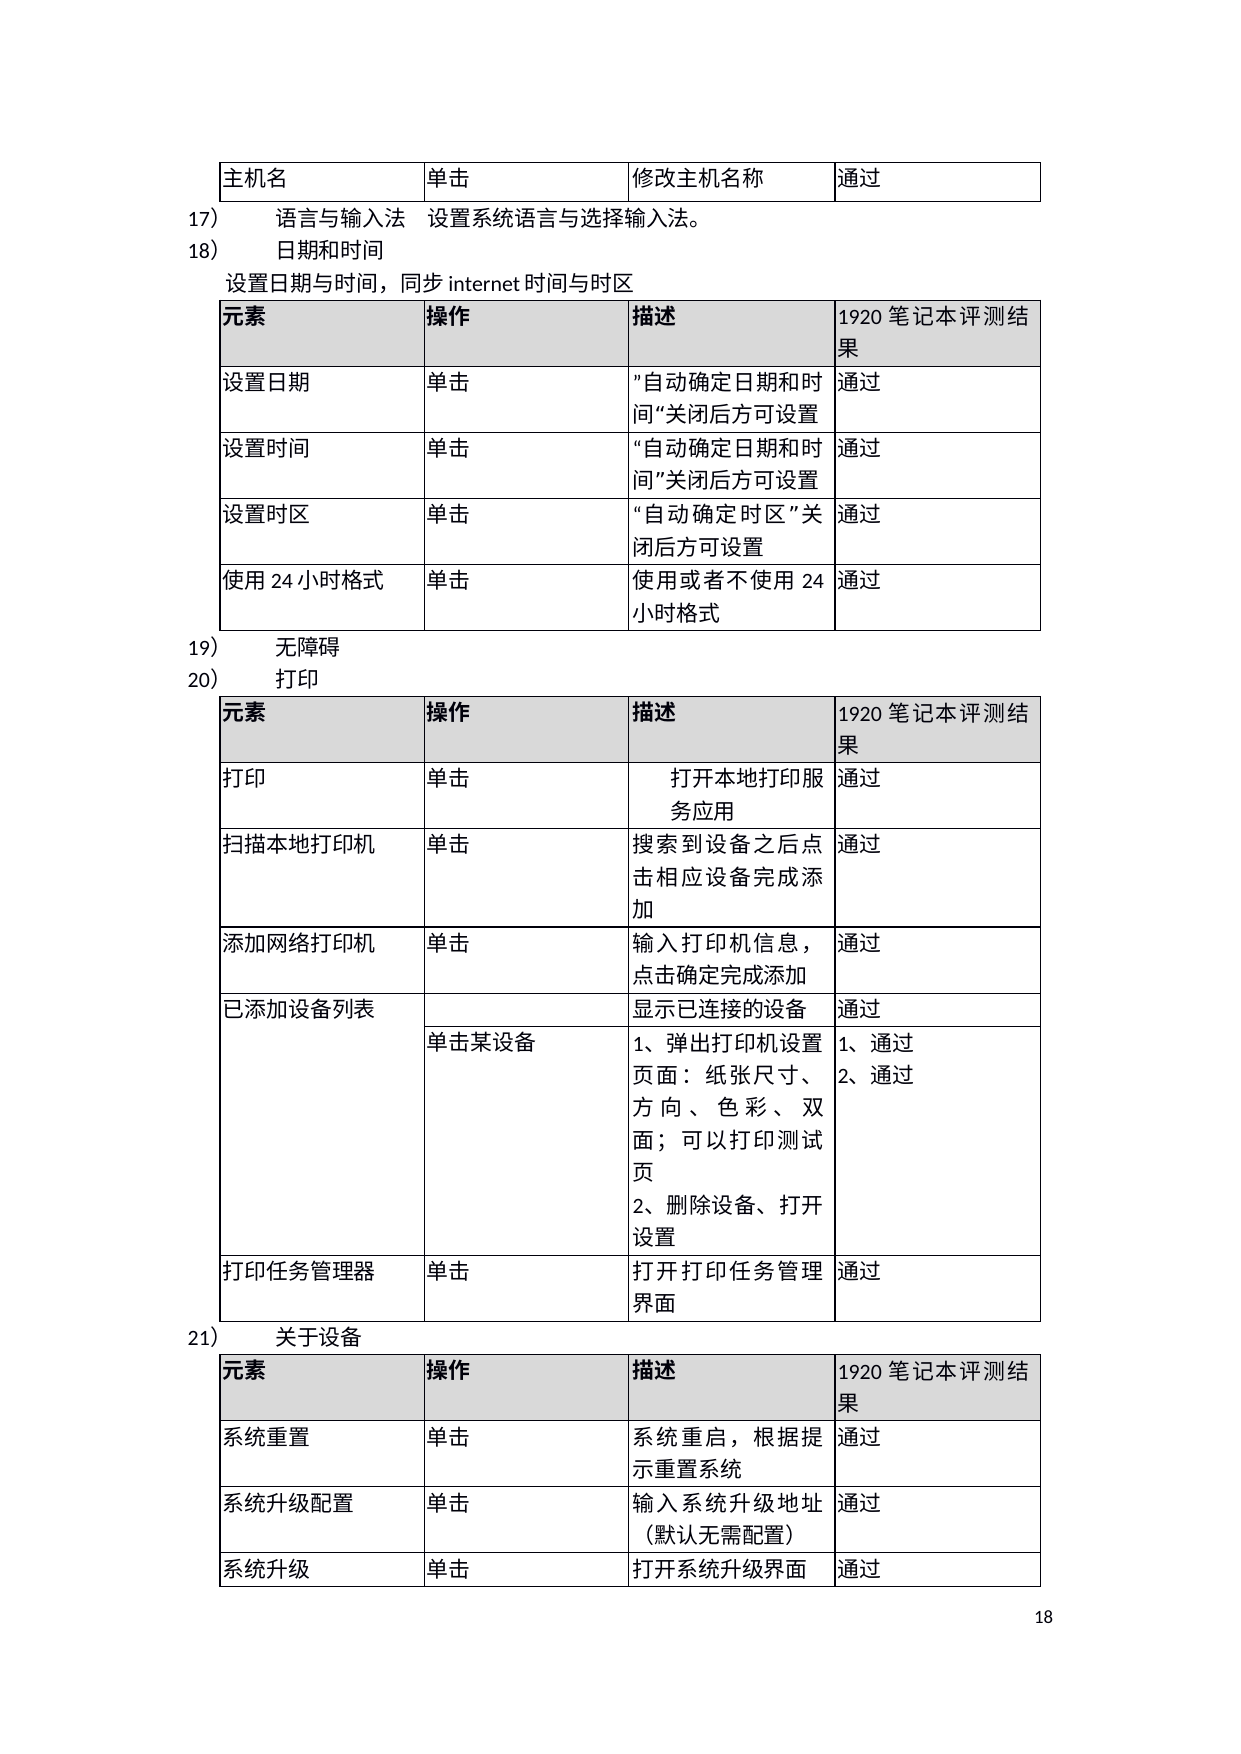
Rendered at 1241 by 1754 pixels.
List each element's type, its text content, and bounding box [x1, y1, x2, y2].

table_cell 已添加设备列表 [221, 994, 424, 1254]
table_cell 输入系统升级地址（默认无需配置） [629, 1487, 834, 1552]
table_cell 单击 [425, 928, 628, 992]
table_header 1920笔记本评测结果 [836, 301, 1040, 366]
table_cell “自动确定日期和时间”关闭后方可设置 [629, 433, 834, 498]
table_cell 通过 [836, 928, 1040, 992]
table_cell 使用24小时格式 [221, 565, 424, 630]
table_cell 通过 [836, 565, 1040, 630]
table_header 操作 [425, 301, 628, 366]
table_cell 设置时区 [221, 499, 424, 564]
table_header 描述 [629, 1355, 834, 1420]
table_cell 通过 [836, 763, 1040, 828]
table_cell 单击 [425, 1487, 628, 1552]
table_cell 单击 [425, 763, 628, 828]
table_cell 通过 [836, 163, 1040, 201]
table_cell 修改主机名称 [629, 163, 834, 201]
table_cell 通过 [836, 1553, 1040, 1586]
list 语言与输入法 设置系统语言与选择输入法。 [187, 202, 1053, 234]
table_cell 扫描本地打印机 [221, 829, 424, 926]
table_cell “自动确定时区”关闭后方可设置 [629, 499, 834, 564]
table_cell 显示已连接的设备 [629, 994, 834, 1026]
table_cell 系统升级配置 [221, 1487, 424, 1552]
table_cell 使用或者不使用24小时格式 [629, 565, 834, 630]
table_cell 搜索到设备之后点击相应设备完成添加 [629, 829, 834, 926]
table_cell ”自动确定日期和时间“关闭后方可设置 [629, 367, 834, 432]
table_cell 打开打印任务管理界面 [629, 1256, 834, 1321]
table_cell 通过 [836, 1421, 1040, 1486]
table_cell 设置时间 [221, 433, 424, 498]
table_cell 添加网络打印机 [221, 928, 424, 992]
table_header 描述 [629, 697, 834, 762]
table_cell 输入打印机信息，点击确定完成添加 [629, 928, 834, 992]
table_cell [425, 994, 628, 1026]
table_header 操作 [425, 1355, 628, 1420]
table_cell 打印任务管理器 [221, 1256, 424, 1321]
table_cell 设置日期 [221, 367, 424, 432]
table_cell 单击 [425, 1256, 628, 1321]
table_cell 单击 [425, 163, 628, 201]
table_cell 通过 [836, 1256, 1040, 1321]
table_header 操作 [425, 697, 628, 762]
table_header 描述 [629, 301, 834, 366]
table_cell 1、通过 2、通过 [836, 1027, 1040, 1254]
table_header 1920笔记本评测结果 [836, 697, 1040, 762]
table_cell 打印 [221, 763, 424, 828]
table_cell 系统升级 [221, 1553, 424, 1586]
table_cell 通过 [836, 367, 1040, 432]
table_header 元素 [221, 1355, 424, 1420]
table_cell 单击 [425, 367, 628, 432]
table_cell 1、弹出打印机设置页面：纸张尺寸、方向、色彩、双面；可以打印测试页 2、删除设备、打开设置 [629, 1027, 834, 1254]
table_cell 通过 [836, 433, 1040, 498]
list 日期和时间 [187, 234, 1053, 267]
table_header 1920笔记本评测结果 [836, 1355, 1040, 1420]
table_cell 通过 [836, 829, 1040, 926]
list 设置日期与时间，同步internet时间与时区 [225, 267, 1053, 299]
list 无障碍 [187, 631, 1053, 663]
table_cell 单击 [425, 565, 628, 630]
table_cell 单击 [425, 1421, 628, 1486]
table_cell 系统重置 [221, 1421, 424, 1486]
table_header 元素 [221, 697, 424, 762]
table_cell 打开本地打印服务应用 [629, 763, 834, 828]
table_cell 单击 [425, 829, 628, 926]
table_cell 单击 [425, 433, 628, 498]
table_cell 系统重启，根据提示重置系统 [629, 1421, 834, 1486]
table_cell 打开系统升级界面 [629, 1553, 834, 1586]
table_cell 单击某设备 [425, 1027, 628, 1254]
list 关于设备 [187, 1322, 1053, 1354]
table_cell 单击 [425, 499, 628, 564]
table_cell 通过 [836, 499, 1040, 564]
table_cell 主机名 [221, 163, 424, 201]
table_cell 通过 [836, 994, 1040, 1026]
list 打印 [187, 663, 1053, 696]
table_header 元素 [221, 301, 424, 366]
table_cell 单击 [425, 1553, 628, 1586]
table_cell 通过 [836, 1487, 1040, 1552]
